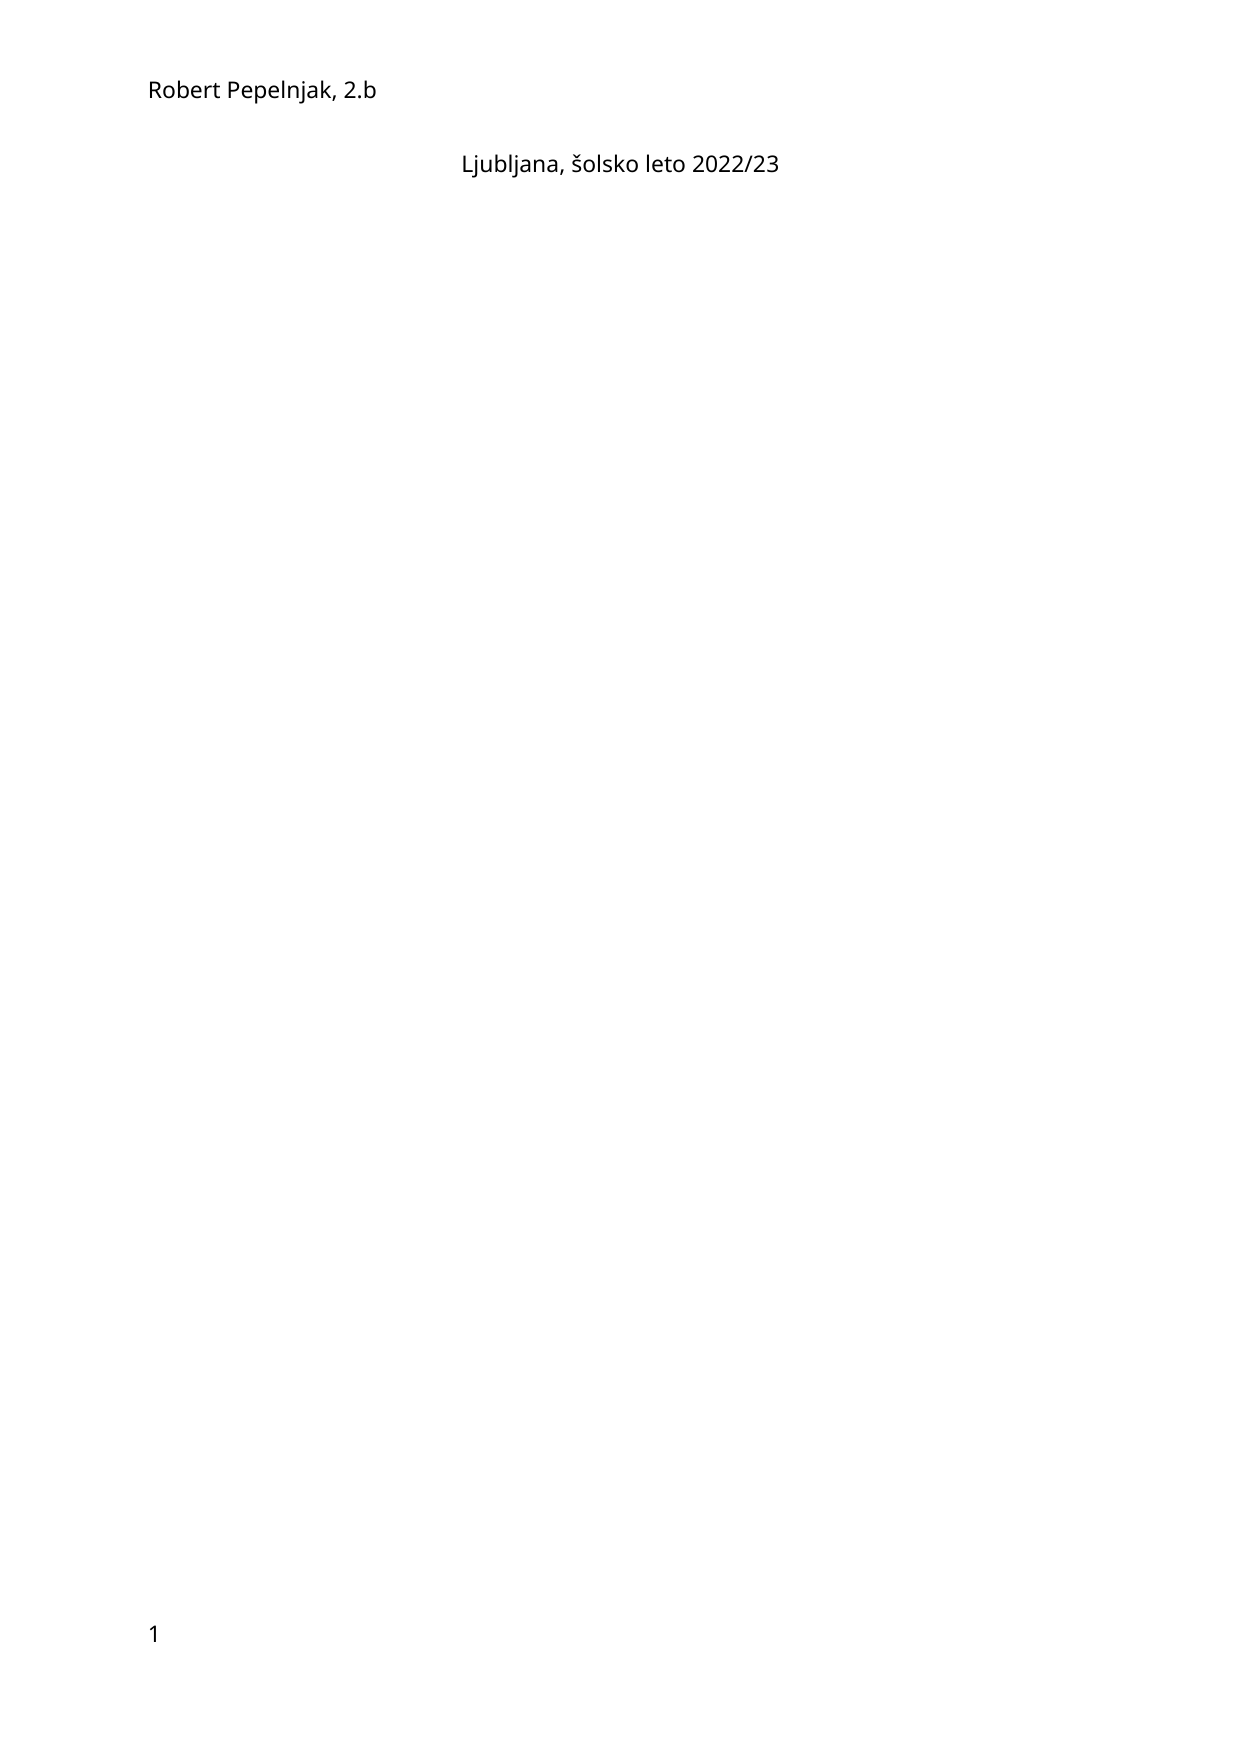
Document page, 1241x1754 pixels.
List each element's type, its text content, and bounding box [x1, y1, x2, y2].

text Ljubljana, šolsko leto 2022/23 [148, 148, 1093, 179]
